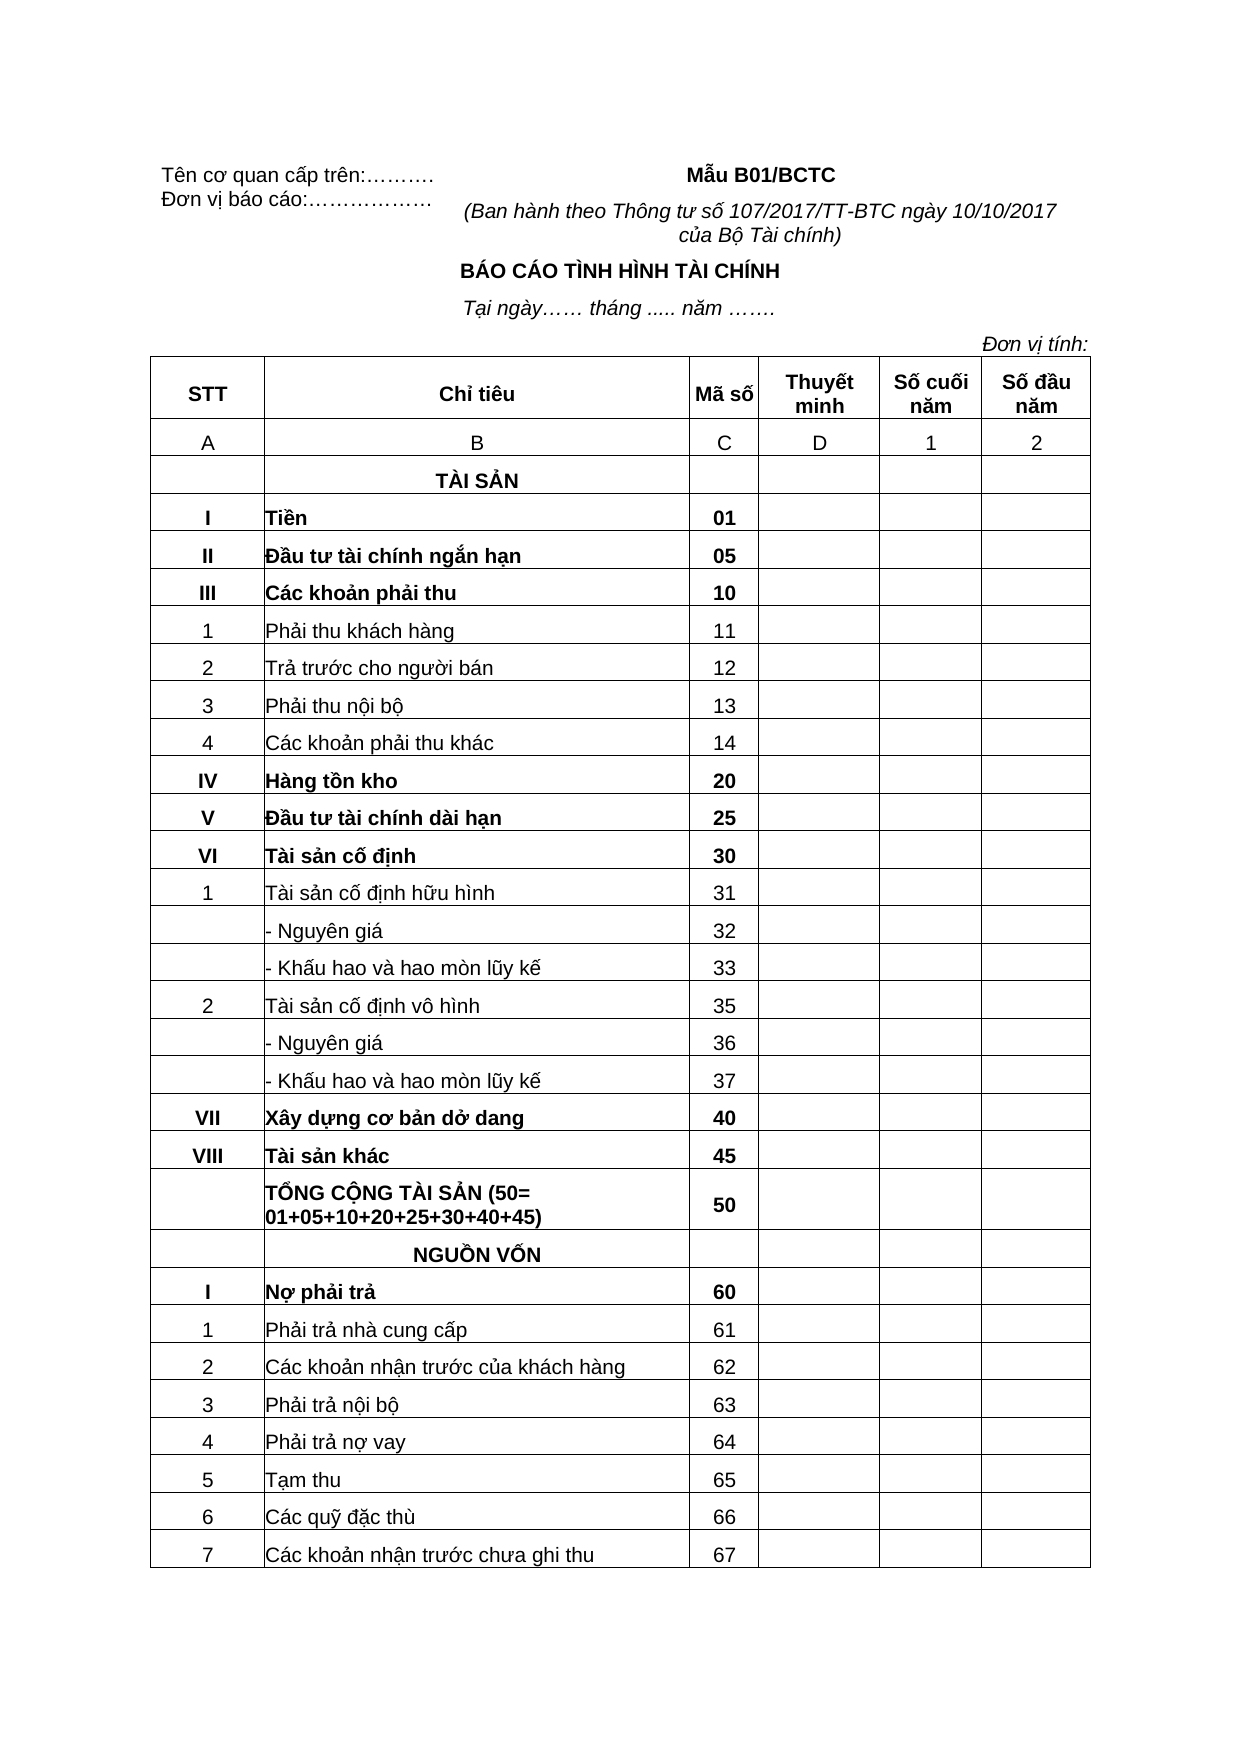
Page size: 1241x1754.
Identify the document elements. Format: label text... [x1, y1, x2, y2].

table_cell [759, 1493, 879, 1529]
table_cell [880, 456, 981, 493]
table_cell D [759, 419, 879, 455]
table_cell [759, 1305, 879, 1342]
table_cell 3 [151, 1380, 264, 1417]
table_cell [151, 456, 264, 493]
table_cell [759, 1455, 879, 1492]
table_cell [759, 1343, 879, 1379]
table_cell [880, 1056, 981, 1093]
table_cell [880, 944, 981, 980]
table_cell 67 [690, 1530, 758, 1567]
table_cell [880, 1019, 981, 1055]
table_cell 05 [690, 531, 758, 568]
table_cell IV [151, 756, 264, 793]
table_cell [880, 1305, 981, 1342]
table_cell [982, 494, 1090, 530]
table_cell [982, 1230, 1090, 1267]
table_cell [759, 869, 879, 905]
table_cell [880, 869, 981, 905]
table_cell [690, 1230, 758, 1267]
table_cell [982, 1019, 1090, 1055]
table_cell I [151, 494, 264, 530]
table_cell I [151, 1268, 264, 1304]
table_cell [880, 681, 981, 718]
table_cell [982, 719, 1090, 755]
table_cell Xây dựng cơ bản dở dang [265, 1094, 689, 1130]
table_cell [759, 906, 879, 943]
table_cell [982, 1418, 1090, 1454]
table_cell [880, 644, 981, 680]
table_cell [880, 831, 981, 868]
table_cell [151, 1230, 264, 1267]
table_header Thuyết minh [759, 357, 879, 418]
table_cell [880, 1169, 981, 1229]
table_header Mã số [690, 357, 758, 418]
table_cell [880, 569, 981, 605]
table_cell TÀI SẢN [265, 456, 689, 493]
table_cell Tạm thu [265, 1455, 689, 1492]
table_cell 66 [690, 1493, 758, 1529]
table_cell 20 [690, 756, 758, 793]
table_cell 37 [690, 1056, 758, 1093]
text BÁO CÁO TÌNH HÌNH TÀI CHÍNH [150, 259, 1090, 283]
table_cell [982, 644, 1090, 680]
table_cell [759, 1169, 879, 1229]
table_cell Phải trả nhà cung cấp [265, 1305, 689, 1342]
table_cell 7 [151, 1530, 264, 1567]
table_cell [880, 756, 981, 793]
table_cell 14 [690, 719, 758, 755]
table_cell [982, 831, 1090, 868]
table_cell 45 [690, 1131, 758, 1168]
table_cell [759, 1019, 879, 1055]
table_cell [880, 1455, 981, 1492]
table_cell [759, 1268, 879, 1304]
table_cell 25 [690, 794, 758, 830]
table_cell [880, 1094, 981, 1130]
table_cell Tài sản cố định [265, 831, 689, 868]
table_header Chỉ tiêu [265, 357, 689, 418]
table_cell [759, 756, 879, 793]
table_cell Trả trước cho người bán [265, 644, 689, 680]
table_cell [759, 1056, 879, 1093]
table_cell [759, 494, 879, 530]
table_header Mẫu B01/BCTC (Ban hành theo Thông tư số 107/2017/TT-BTC ngày 10/10/2017 của Bộ Tài chính) [449, 150, 1074, 247]
table_cell VII [151, 1094, 264, 1130]
table_cell 1 [151, 1305, 264, 1342]
table_cell 50 [690, 1169, 758, 1229]
table_cell 2 [151, 1343, 264, 1379]
table_cell [880, 494, 981, 530]
table_cell Các khoản phải thu [265, 569, 689, 605]
table_cell [759, 831, 879, 868]
table_cell [880, 1418, 981, 1454]
table_cell [759, 606, 879, 643]
table_cell [982, 1094, 1090, 1130]
table_cell [982, 1530, 1090, 1567]
table_cell 2 [151, 644, 264, 680]
table_cell [151, 1056, 264, 1093]
table_cell 60 [690, 1268, 758, 1304]
table_cell III [151, 569, 264, 605]
table_cell [880, 906, 981, 943]
table_cell [759, 1094, 879, 1130]
table_cell [982, 569, 1090, 605]
table_cell [880, 606, 981, 643]
table_cell [759, 644, 879, 680]
table_cell A [151, 419, 264, 455]
table_cell 11 [690, 606, 758, 643]
table_cell Các khoản nhận trước của khách hàng [265, 1343, 689, 1379]
table_cell [880, 531, 981, 568]
table_cell 61 [690, 1305, 758, 1342]
table_cell B [265, 419, 689, 455]
table_cell [982, 1056, 1090, 1093]
table_cell 5 [151, 1455, 264, 1492]
table_cell [759, 944, 879, 980]
table_cell 65 [690, 1455, 758, 1492]
table_cell II [151, 531, 264, 568]
table_cell [880, 1530, 981, 1567]
table_cell [982, 531, 1090, 568]
table_cell Các khoản phải thu khác [265, 719, 689, 755]
table_cell Các khoản nhận trước chưa ghi thu [265, 1530, 689, 1567]
table_cell [982, 794, 1090, 830]
table_cell 36 [690, 1019, 758, 1055]
table_cell 4 [151, 719, 264, 755]
table_cell [759, 1380, 879, 1417]
table_cell - Khấu hao và hao mòn lũy kế [265, 944, 689, 980]
table_cell [982, 869, 1090, 905]
table_cell [759, 1230, 879, 1267]
table_cell [759, 681, 879, 718]
table_cell 12 [690, 644, 758, 680]
table_cell [151, 906, 264, 943]
table_cell 13 [690, 681, 758, 718]
table_cell 33 [690, 944, 758, 980]
table_cell [982, 1268, 1090, 1304]
table_cell Nợ phải trả [265, 1268, 689, 1304]
table_cell 4 [151, 1418, 264, 1454]
table_cell [982, 1305, 1090, 1342]
table_cell [982, 1169, 1090, 1229]
table_cell V [151, 794, 264, 830]
table_cell 62 [690, 1343, 758, 1379]
table_cell [690, 456, 758, 493]
table_cell TỔNG CỘNG TÀI SẢN (50= 01+05+10+20+25+30+40+45) [265, 1169, 689, 1229]
table_cell [151, 1019, 264, 1055]
table_cell [759, 456, 879, 493]
table_cell Phải trả nội bộ [265, 1380, 689, 1417]
table_cell VIII [151, 1131, 264, 1168]
table_cell [982, 944, 1090, 980]
table_cell - Khấu hao và hao mòn lũy kế [265, 1056, 689, 1093]
table_cell [759, 1131, 879, 1168]
table_cell Phải thu nội bộ [265, 681, 689, 718]
table_cell 2 [151, 981, 264, 1018]
table_cell Tài sản cố định hữu hình [265, 869, 689, 905]
table_cell - Nguyên giá [265, 906, 689, 943]
table_cell [759, 719, 879, 755]
table_cell [982, 681, 1090, 718]
table_cell 31 [690, 869, 758, 905]
table_cell [880, 719, 981, 755]
table_cell 01 [690, 494, 758, 530]
table_cell 1 [151, 869, 264, 905]
table_cell [151, 1169, 264, 1229]
table_cell [759, 569, 879, 605]
table_cell [759, 981, 879, 1018]
table_cell [880, 794, 981, 830]
table_header Tên cơ quan cấp trên:………. Đơn vị báo cáo:……………… [150, 150, 448, 247]
table_cell 63 [690, 1380, 758, 1417]
table_cell Hàng tồn kho [265, 756, 689, 793]
table_cell 40 [690, 1094, 758, 1130]
table_cell [982, 756, 1090, 793]
table_cell 2 [982, 419, 1090, 455]
table_cell [982, 456, 1090, 493]
table_cell 1 [880, 419, 981, 455]
table_cell [759, 1530, 879, 1567]
text Đơn vị tính: [150, 332, 1090, 356]
table_cell 3 [151, 681, 264, 718]
table_cell [982, 1343, 1090, 1379]
table_cell [759, 531, 879, 568]
table_cell - Nguyên giá [265, 1019, 689, 1055]
table_header STT [151, 357, 264, 418]
table_cell C [690, 419, 758, 455]
table_cell 10 [690, 569, 758, 605]
table_cell [880, 1131, 981, 1168]
table_cell Đầu tư tài chính ngắn hạn [265, 531, 689, 568]
table_cell Đầu tư tài chính dài hạn [265, 794, 689, 830]
table_cell [880, 981, 981, 1018]
table_cell Phải trả nợ vay [265, 1418, 689, 1454]
table_cell Các quỹ đặc thù [265, 1493, 689, 1529]
table_cell Tài sản cố định vô hình [265, 981, 689, 1018]
table_cell 30 [690, 831, 758, 868]
table_cell [880, 1493, 981, 1529]
table_cell [880, 1230, 981, 1267]
table_cell [759, 1418, 879, 1454]
table_cell 64 [690, 1418, 758, 1454]
table_cell 32 [690, 906, 758, 943]
table_cell [880, 1380, 981, 1417]
table_cell [759, 794, 879, 830]
table_cell [982, 1380, 1090, 1417]
table_cell [151, 944, 264, 980]
table_cell 35 [690, 981, 758, 1018]
table_cell VI [151, 831, 264, 868]
table_cell 1 [151, 606, 264, 643]
table_header Số đầu năm [982, 357, 1090, 418]
table_cell [982, 906, 1090, 943]
table_cell [982, 1493, 1090, 1529]
table_cell Phải thu khách hàng [265, 606, 689, 643]
text Tại ngày…… tháng ..... năm ……. [150, 296, 1090, 320]
table_cell Tiền [265, 494, 689, 530]
table_cell [982, 1455, 1090, 1492]
table_cell Tài sản khác [265, 1131, 689, 1168]
table_cell [982, 981, 1090, 1018]
table_header Số cuối năm [880, 357, 981, 418]
table_cell [982, 606, 1090, 643]
table_cell [982, 1131, 1090, 1168]
table_cell [880, 1343, 981, 1379]
table_cell NGUỒN VỐN [265, 1230, 689, 1267]
table_cell [880, 1268, 981, 1304]
table_cell 6 [151, 1493, 264, 1529]
